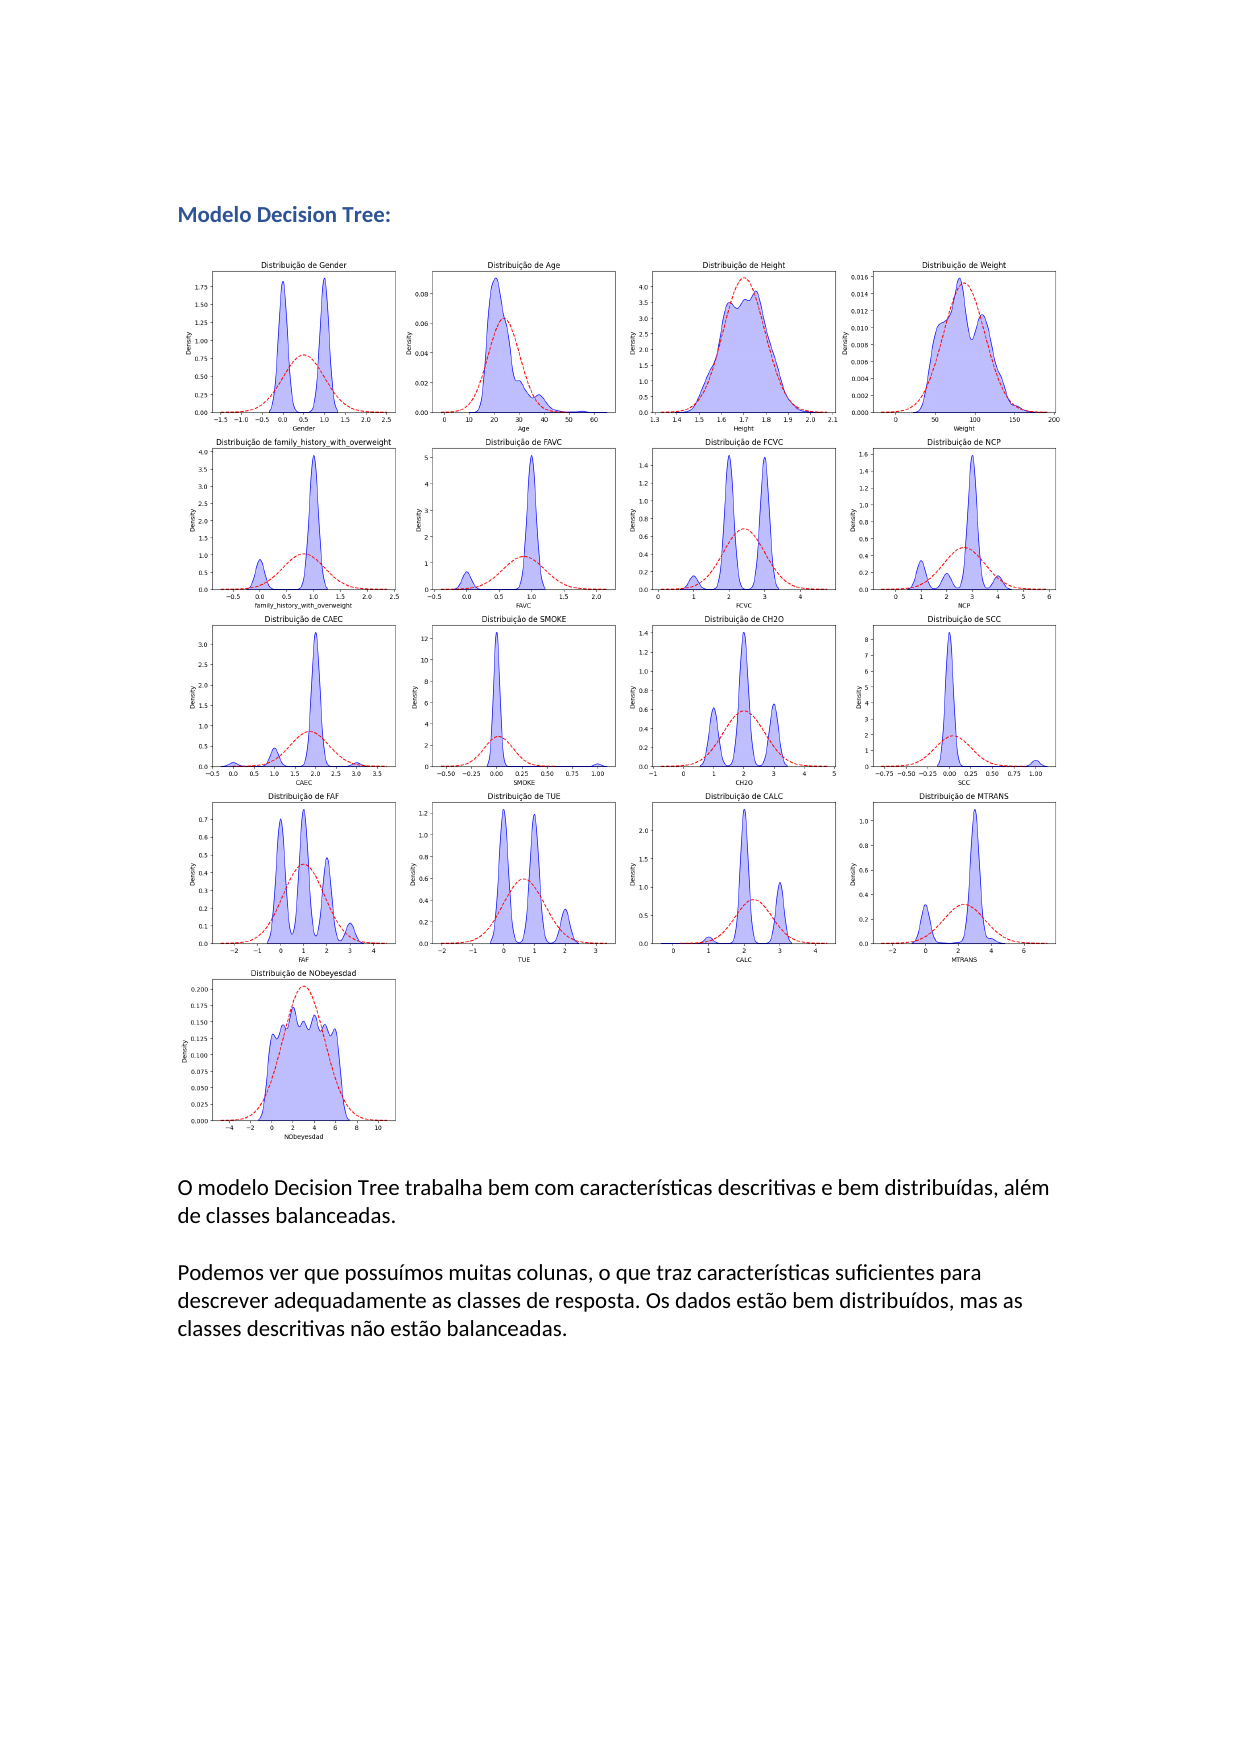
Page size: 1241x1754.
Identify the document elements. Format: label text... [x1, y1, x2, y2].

picture [177, 257, 1063, 1144]
subtitle Modelo Decision Tree: [177, 201, 1063, 229]
text Podemos ver que possuímos muitas colunas, o que traz características suficientes para descrever adequadamente as classes de resposta. Os dados estão bem distribuídos, mas as classes descritivas não estão balanceadas. [177, 1258, 1063, 1342]
text O modelo Decision Tree trabalha bem com características descritivas e bem distribuídas, além de classes balanceadas. [177, 1173, 1063, 1229]
